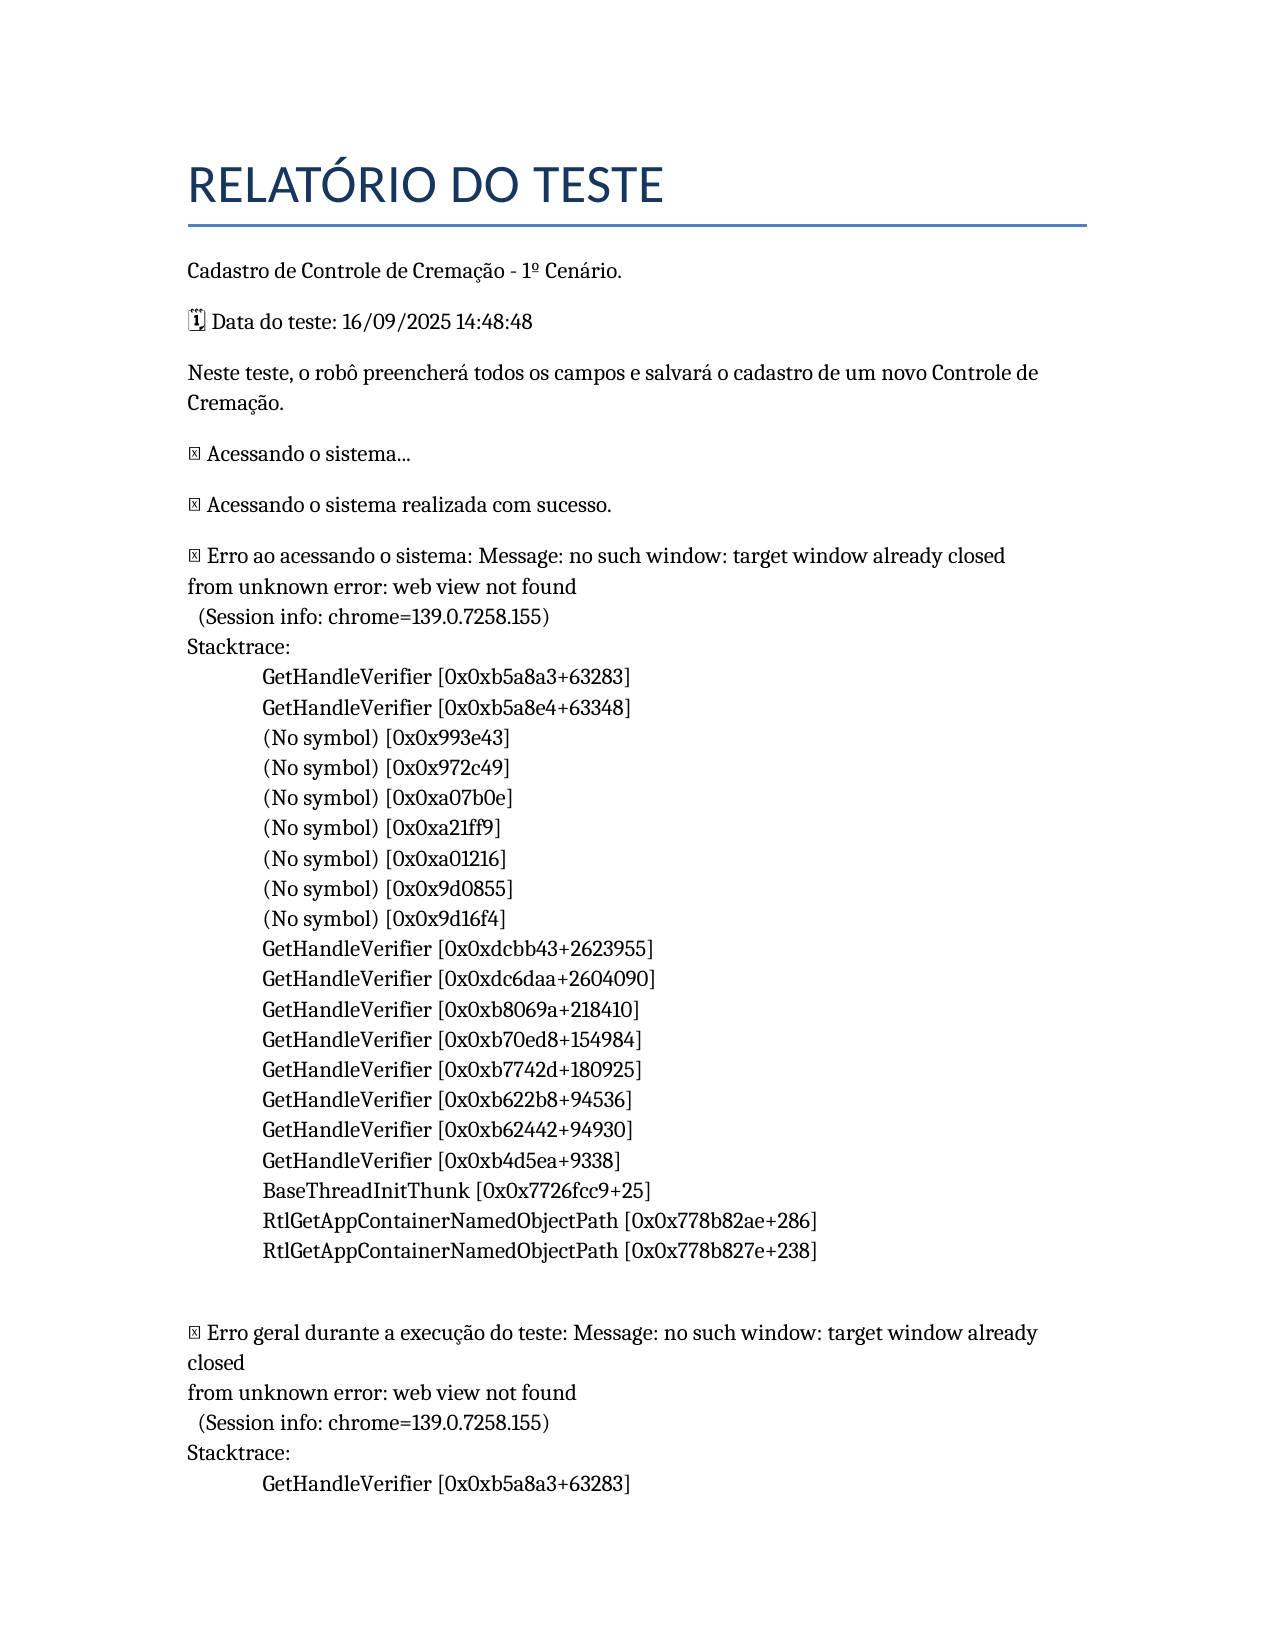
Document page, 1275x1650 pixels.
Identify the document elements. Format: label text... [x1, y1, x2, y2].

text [187, 1319, 1087, 1497]
text ❌ Erro ao acessando o sistema: Message: no such window: target window already closed from unknown error: web view not found (Session info: chrome=139.0.7258.155) Stacktrace: GetHandleVerifier [0x0xb5a8a3+63283] GetHandleVerifier [0x0xb5a8e4+63348] (No symbol) [0x0x993e43] (No symbol) [0x0x972c49] (No symbol) [0x0xa07b0e] (No symbol) [0x0xa21ff9] (No symbol) [0x0xa01216] (No symbol) [0x0x9d0855] (No symbol) [0x0x9d16f4] GetHandleVerifier [0x0xdcbb43+2623955] GetHandleVerifier [0x0xdc6daa+2604090] GetHandleVerifier [0x0xb8069a+218410] GetHandleVerifier [0x0xb70ed8+154984] GetHandleVerifier [0x0xb7742d+180925] GetHandleVerifier [0x0xb622b8+94536] GetHandleVerifier [0x0xb62442+94930] GetHandleVerifier [0x0xb4d5ea+9338] BaseThreadInitThunk [0x0x7726fcc9+25] RtlGetAppContainerNamedObjectPath [0x0x778b82ae+286] RtlGetAppContainerNamedObjectPath [0x0x778b827e+238] [187, 543, 1087, 1294]
text ✅ Acessando o sistema realizada com sucesso. [187, 492, 1087, 518]
text Neste teste, o robô preencherá todos os campos e salvará o cadastro de um novo Controle de Cremação. [187, 360, 1087, 416]
title RELATÓRIO DO TESTE [187, 150, 1087, 227]
text Cadastro de Controle de Cremação - 1º Cenário. [187, 258, 1087, 284]
text 🗓️ Data do teste: 16/09/2025 14:48:48 [187, 309, 1087, 335]
text 🔄 Acessando o sistema... [187, 441, 1087, 467]
